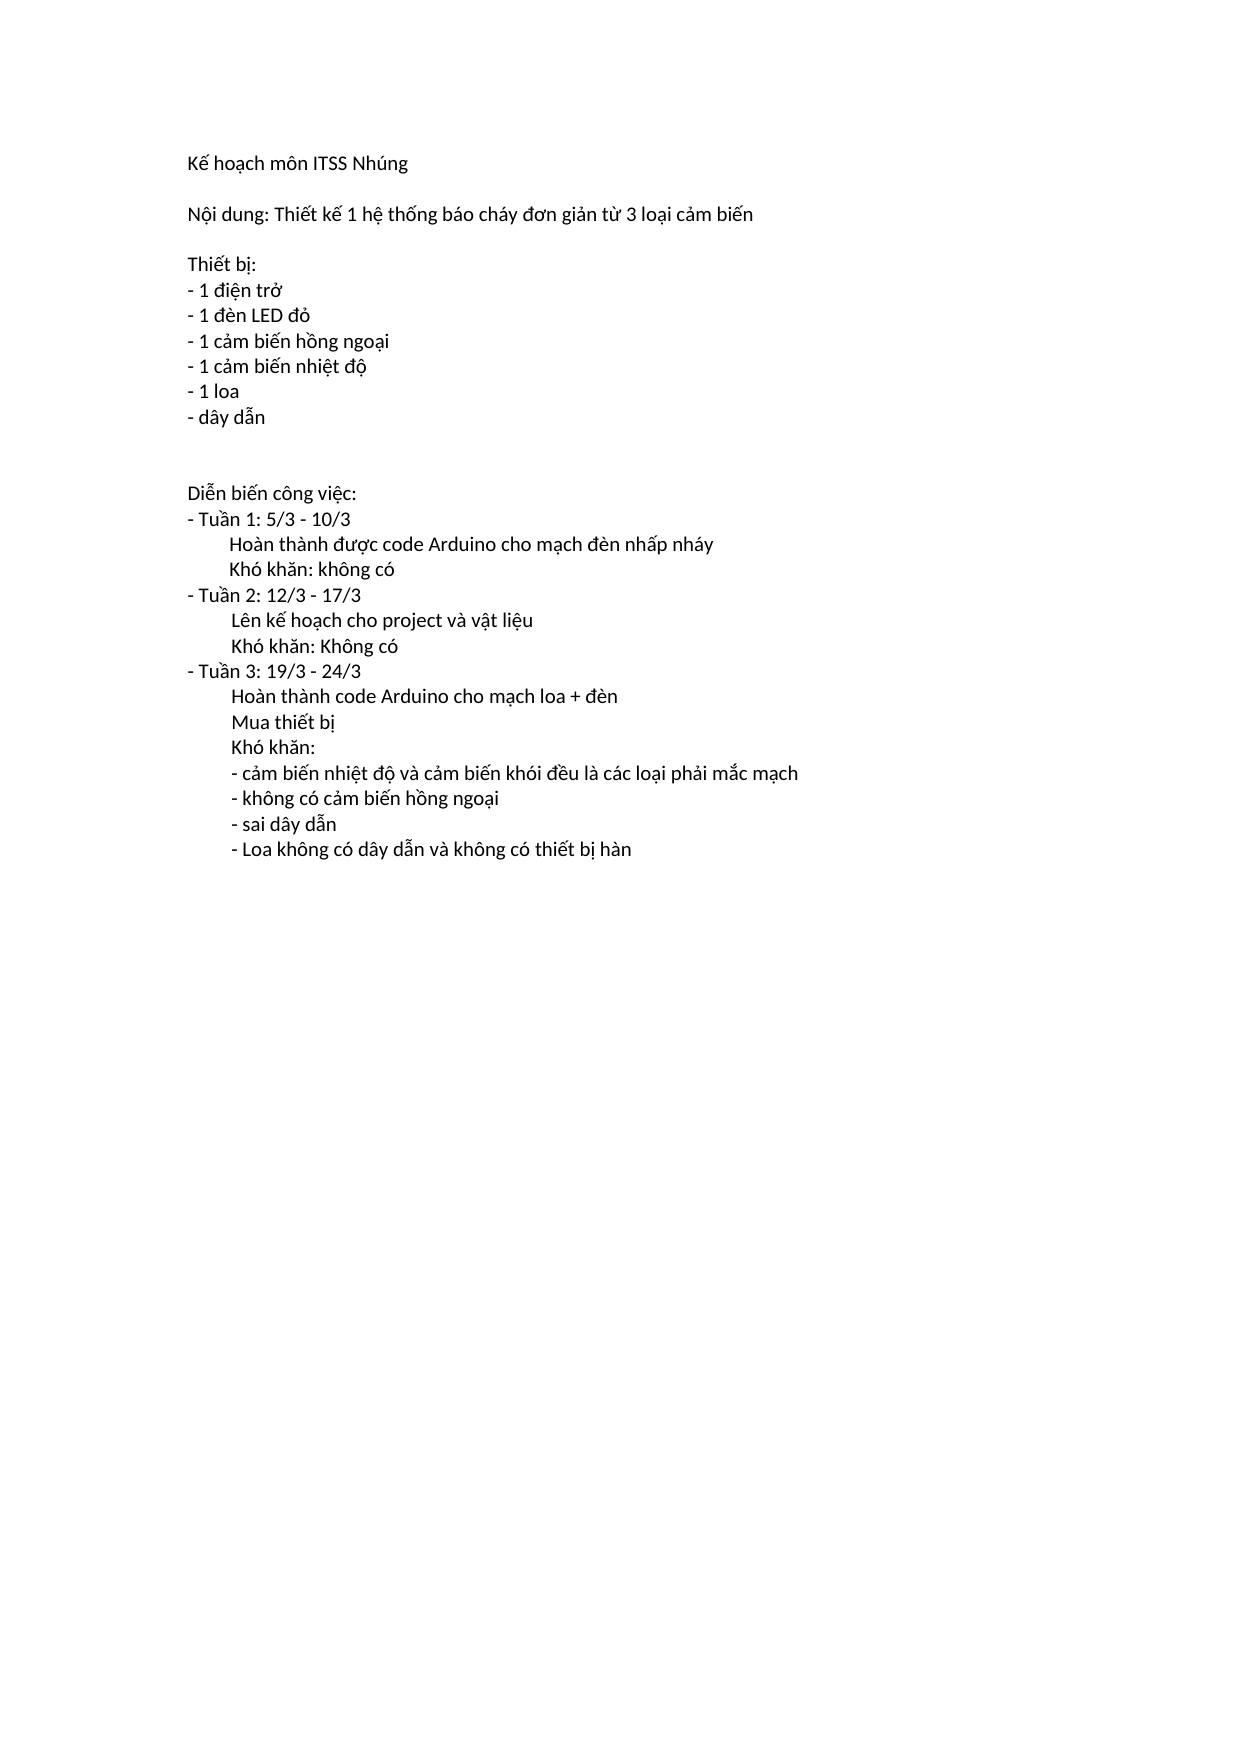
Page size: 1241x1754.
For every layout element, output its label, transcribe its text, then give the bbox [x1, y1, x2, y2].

text Khó khăn: không có [187, 557, 1053, 582]
text - 1 điện trở [187, 277, 1053, 302]
text - cảm biến nhiệt độ và cảm biến khói đều là các loại phải mắc mạch [187, 760, 1053, 785]
text - sai dây dẫn [187, 811, 1053, 836]
text - không có cảm biến hồng ngoại [187, 785, 1053, 811]
text Hoàn thành được code Arduino cho mạch đèn nhấp nháy [187, 531, 1053, 557]
text - Tuần 3: 19/3 - 24/3 [187, 658, 1053, 684]
text - 1 cảm biến hồng ngoại [187, 328, 1053, 353]
text Mua thiết bị [187, 709, 1053, 734]
text - Tuần 2: 12/3 - 17/3 [187, 582, 1053, 607]
text - Loa không có dây dẫn và không có thiết bị hàn [187, 836, 1053, 862]
text Hoàn thành code Arduino cho mạch loa + đèn [187, 684, 1053, 709]
text - Tuần 1: 5/3 - 10/3 [187, 506, 1053, 531]
text Diễn biến công việc: [187, 480, 1053, 506]
text Khó khăn: Không có [187, 633, 1053, 658]
text - 1 loa [187, 379, 1053, 404]
text Thiết bị: [187, 252, 1053, 277]
text Khó khăn: [187, 734, 1053, 760]
text Nội dung: Thiết kế 1 hệ thống báo cháy đơn giản từ 3 loại cảm biến [187, 201, 1053, 226]
text - 1 đèn LED đỏ [187, 302, 1053, 328]
text - dây dẫn [187, 404, 1053, 429]
text Kế hoạch môn ITSS Nhúng [187, 150, 1053, 175]
text Lên kế hoạch cho project và vật liệu [187, 607, 1053, 633]
text - 1 cảm biến nhiệt độ [187, 353, 1053, 379]
